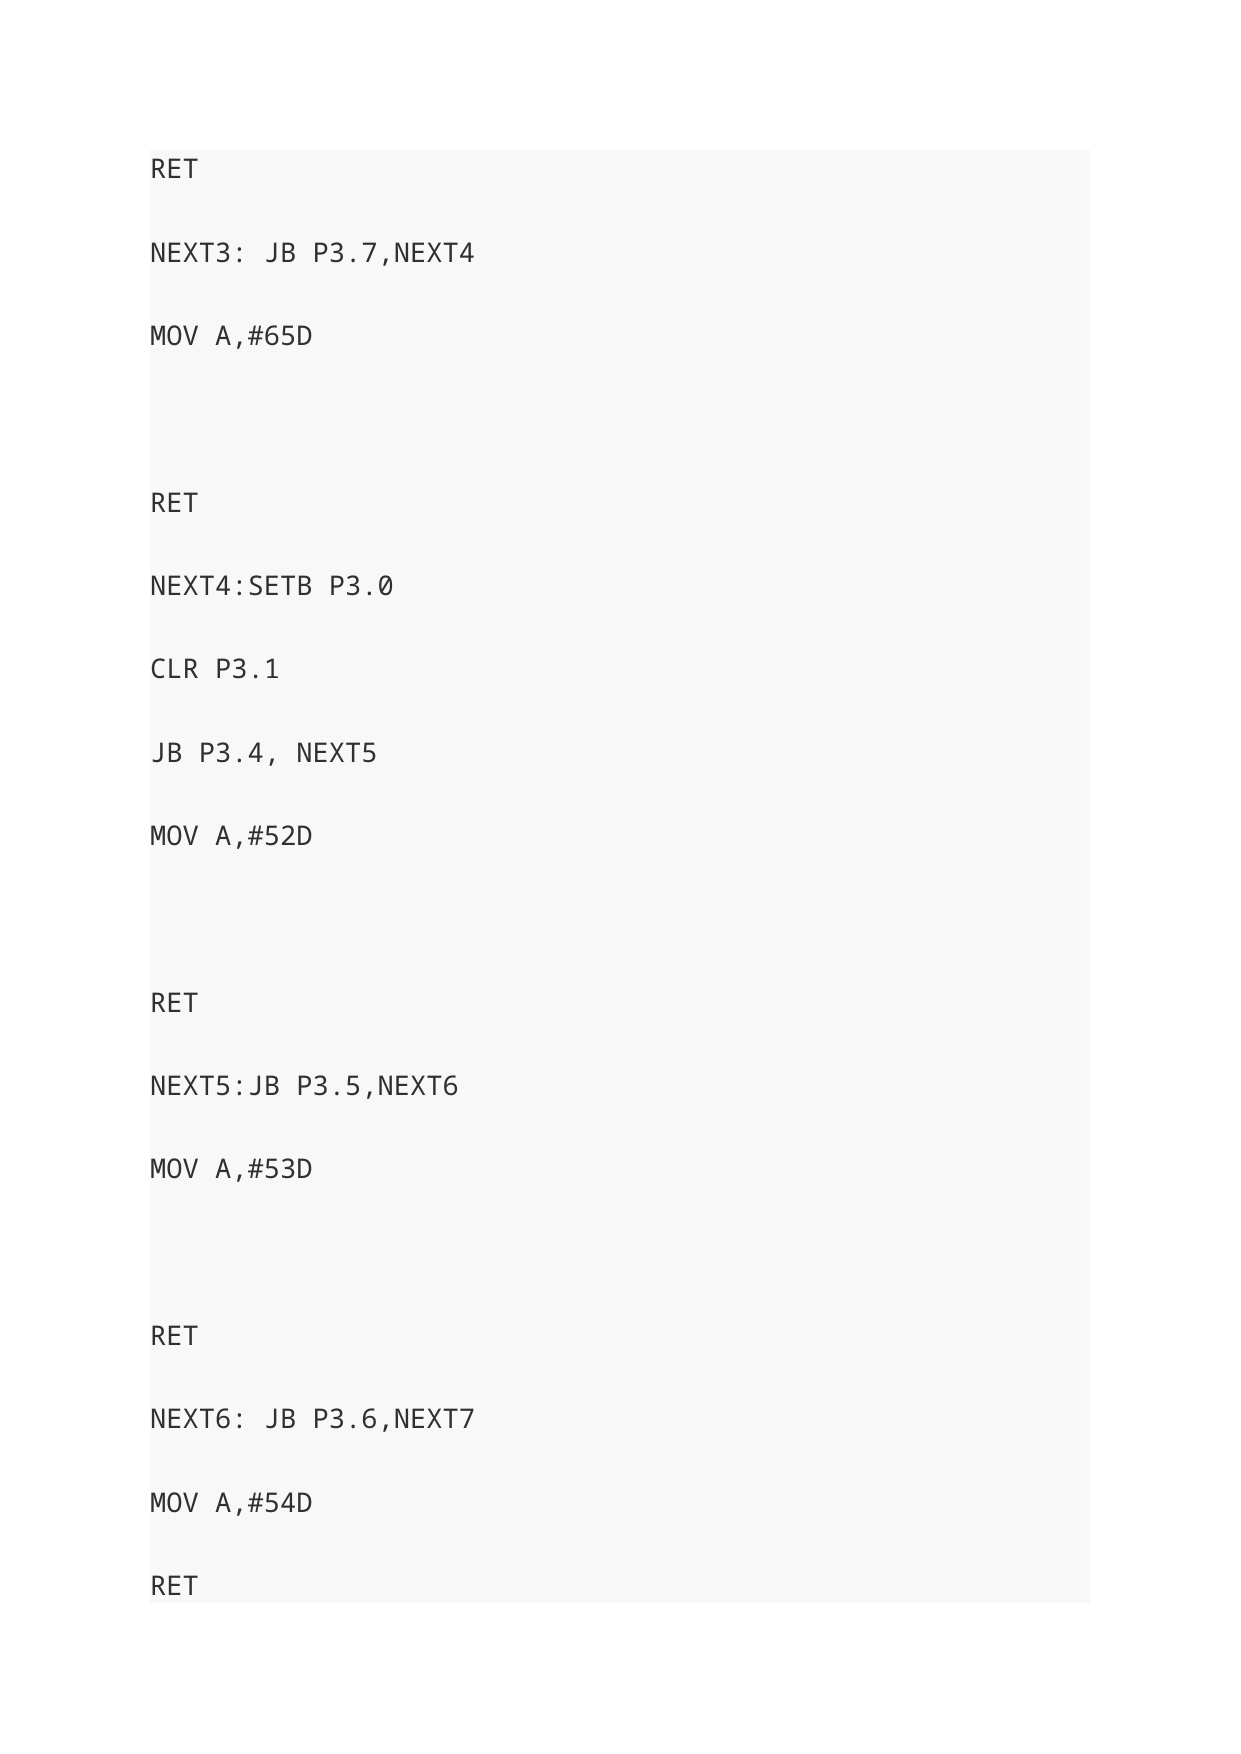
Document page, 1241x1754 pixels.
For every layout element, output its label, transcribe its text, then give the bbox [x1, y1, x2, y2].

text RET [150, 483, 1090, 520]
text JB P3.4, NEXT5 [150, 733, 1090, 770]
text MOV A,#52D [150, 817, 1090, 853]
text MOV A,#54D [150, 1483, 1090, 1520]
text RET [150, 1567, 1090, 1603]
text NEXT3: JB P3.7,NEXT4 [150, 233, 1090, 270]
text RET [150, 983, 1090, 1020]
text NEXT4:SETB P3.0 [150, 567, 1090, 603]
text NEXT6: JB P3.6,NEXT7 [150, 1400, 1090, 1437]
text CLR P3.1 [150, 650, 1090, 687]
text MOV A,#53D [150, 1150, 1090, 1187]
text MOV A,#65D [150, 317, 1090, 353]
text RET [150, 1317, 1090, 1353]
text NEXT5:JB P3.5,NEXT6 [150, 1067, 1090, 1103]
text RET [150, 150, 1090, 187]
